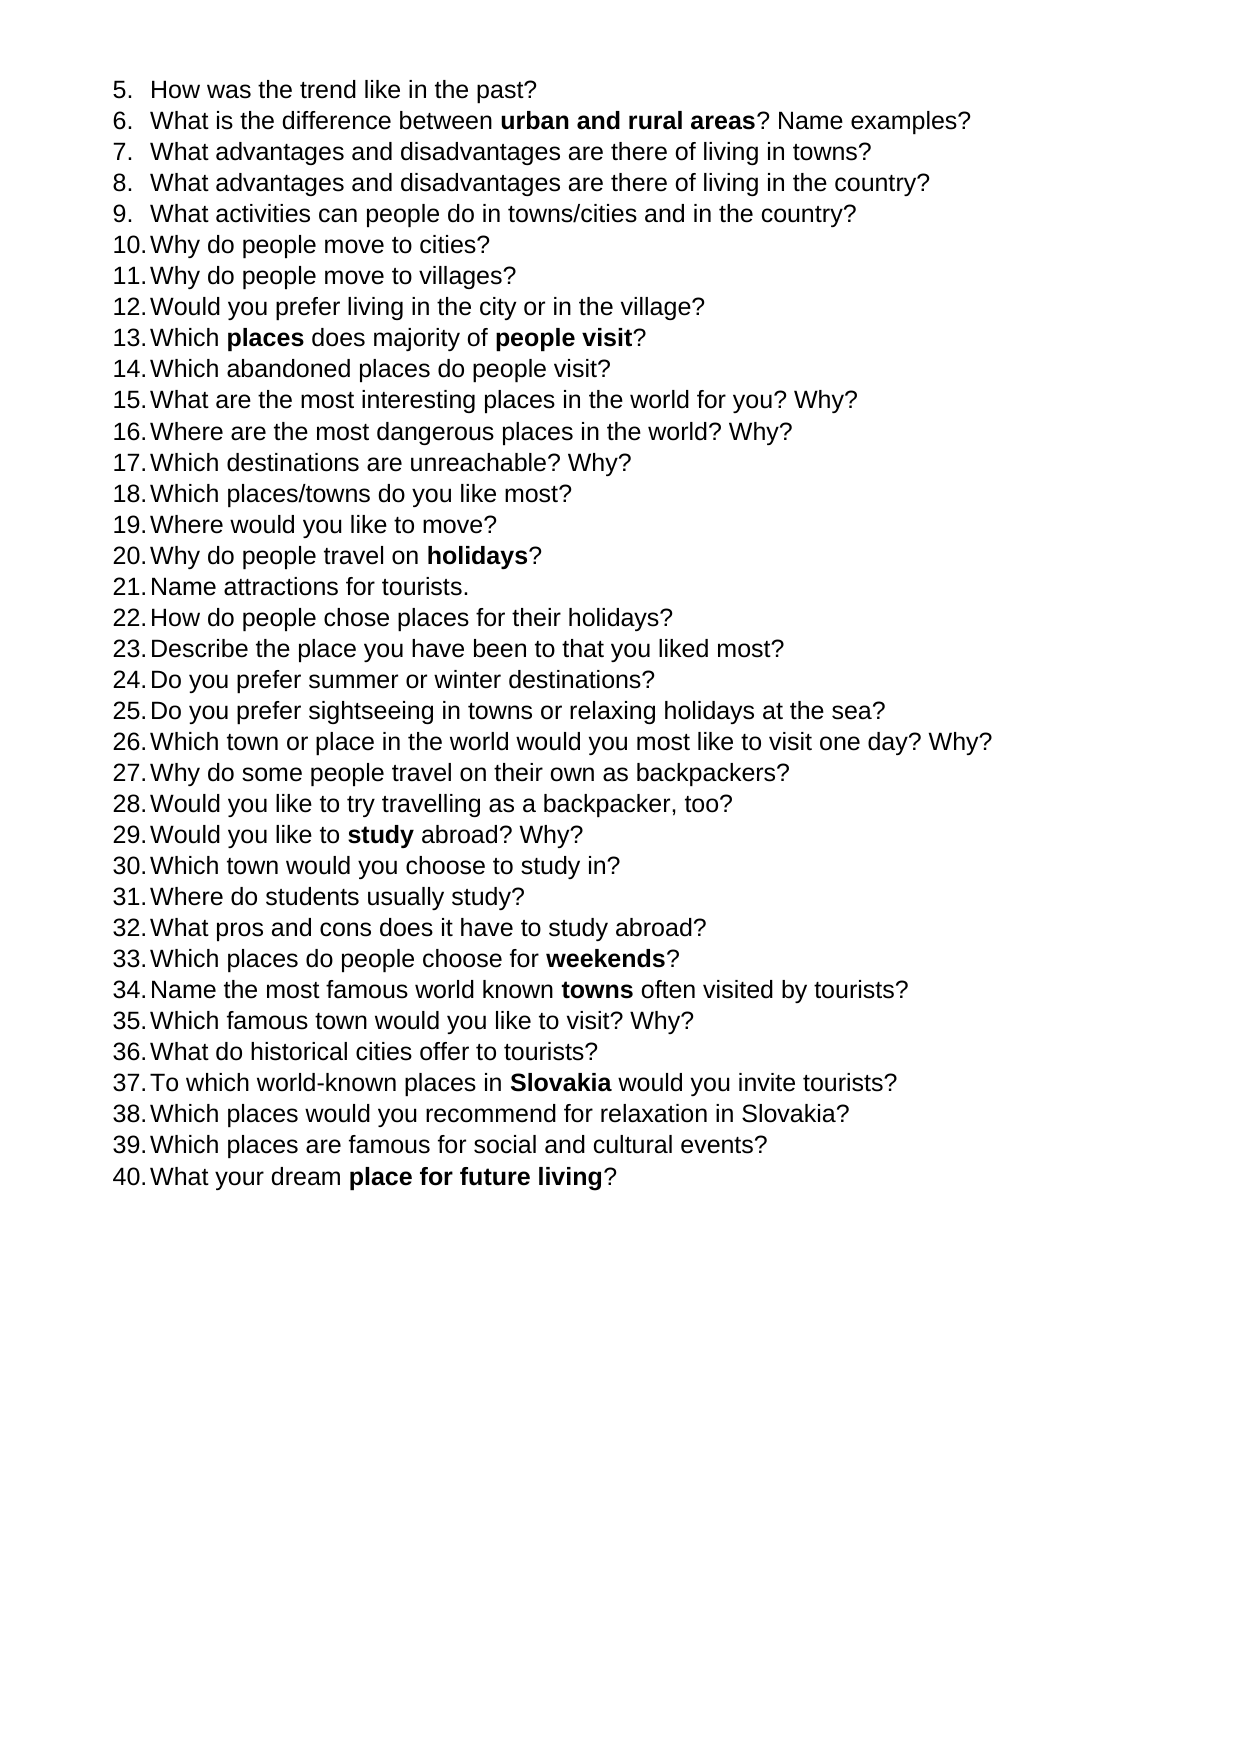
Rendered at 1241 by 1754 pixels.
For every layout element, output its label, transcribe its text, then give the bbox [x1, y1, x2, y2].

list Why do people travel on holidays? [112, 541, 1165, 569]
list Would you prefer living in the city or in the village? [112, 292, 1165, 321]
list Which famous town would you like to visit? Why? [112, 1006, 1165, 1035]
list How do people chose places for their holidays? [112, 603, 1165, 631]
list Why do some people travel on their own as backpackers? [112, 758, 1165, 787]
list Name the most famous world known towns often visited by tourists? [112, 975, 1165, 1004]
list What activities can people do in towns/cities and in the country? [112, 199, 1165, 228]
list Which abandoned places do people visit? [112, 354, 1165, 383]
list Do you prefer summer or winter destinations? [112, 665, 1165, 693]
list Which town or place in the world would you most like to visit one day? Why? [112, 727, 1165, 756]
list Which town would you choose to study in? [112, 851, 1165, 880]
list Name attractions for tourists. [112, 572, 1165, 600]
list Which places do people choose for weekends? [112, 944, 1165, 973]
list Would you like to study abroad? Why? [112, 820, 1165, 849]
list Which places does majority of people visit? [112, 323, 1165, 352]
list What your dream place for future living? [112, 1161, 1165, 1190]
list Why do people move to villages? [112, 261, 1165, 290]
list Would you like to try travelling as a backpacker, too? [112, 789, 1165, 818]
list Which places would you recommend for relaxation in Slovakia? [112, 1099, 1165, 1128]
list Which places are famous for social and cultural events? [112, 1130, 1165, 1159]
list Which destinations are unreachable? Why? [112, 447, 1165, 476]
list What do historical cities offer to tourists? [112, 1037, 1165, 1066]
list To which world-known places in Slovakia would you invite tourists? [112, 1068, 1165, 1097]
list What are the most interesting places in the world for you? Why? [112, 385, 1165, 414]
list Where do students usually study? [112, 882, 1165, 911]
list Which places/towns do you like most? [112, 478, 1165, 507]
list Why do people move to cities? [112, 230, 1165, 259]
list What advantages and disadvantages are there of living in towns? [112, 137, 1165, 166]
list Describe the place you have been to that you liked most? [112, 634, 1165, 662]
list Do you prefer sightseeing in towns or relaxing holidays at the sea? [112, 696, 1165, 724]
list What advantages and disadvantages are there of living in the country? [112, 168, 1165, 197]
list Where are the most dangerous places in the world? Why? [112, 416, 1165, 445]
list What pros and cons does it have to study abroad? [112, 913, 1165, 942]
list What is the difference between urban and rural areas? Name examples? [112, 106, 1165, 135]
list How was the trend like in the past? [112, 75, 1165, 104]
list Where would you like to move? [112, 509, 1165, 538]
